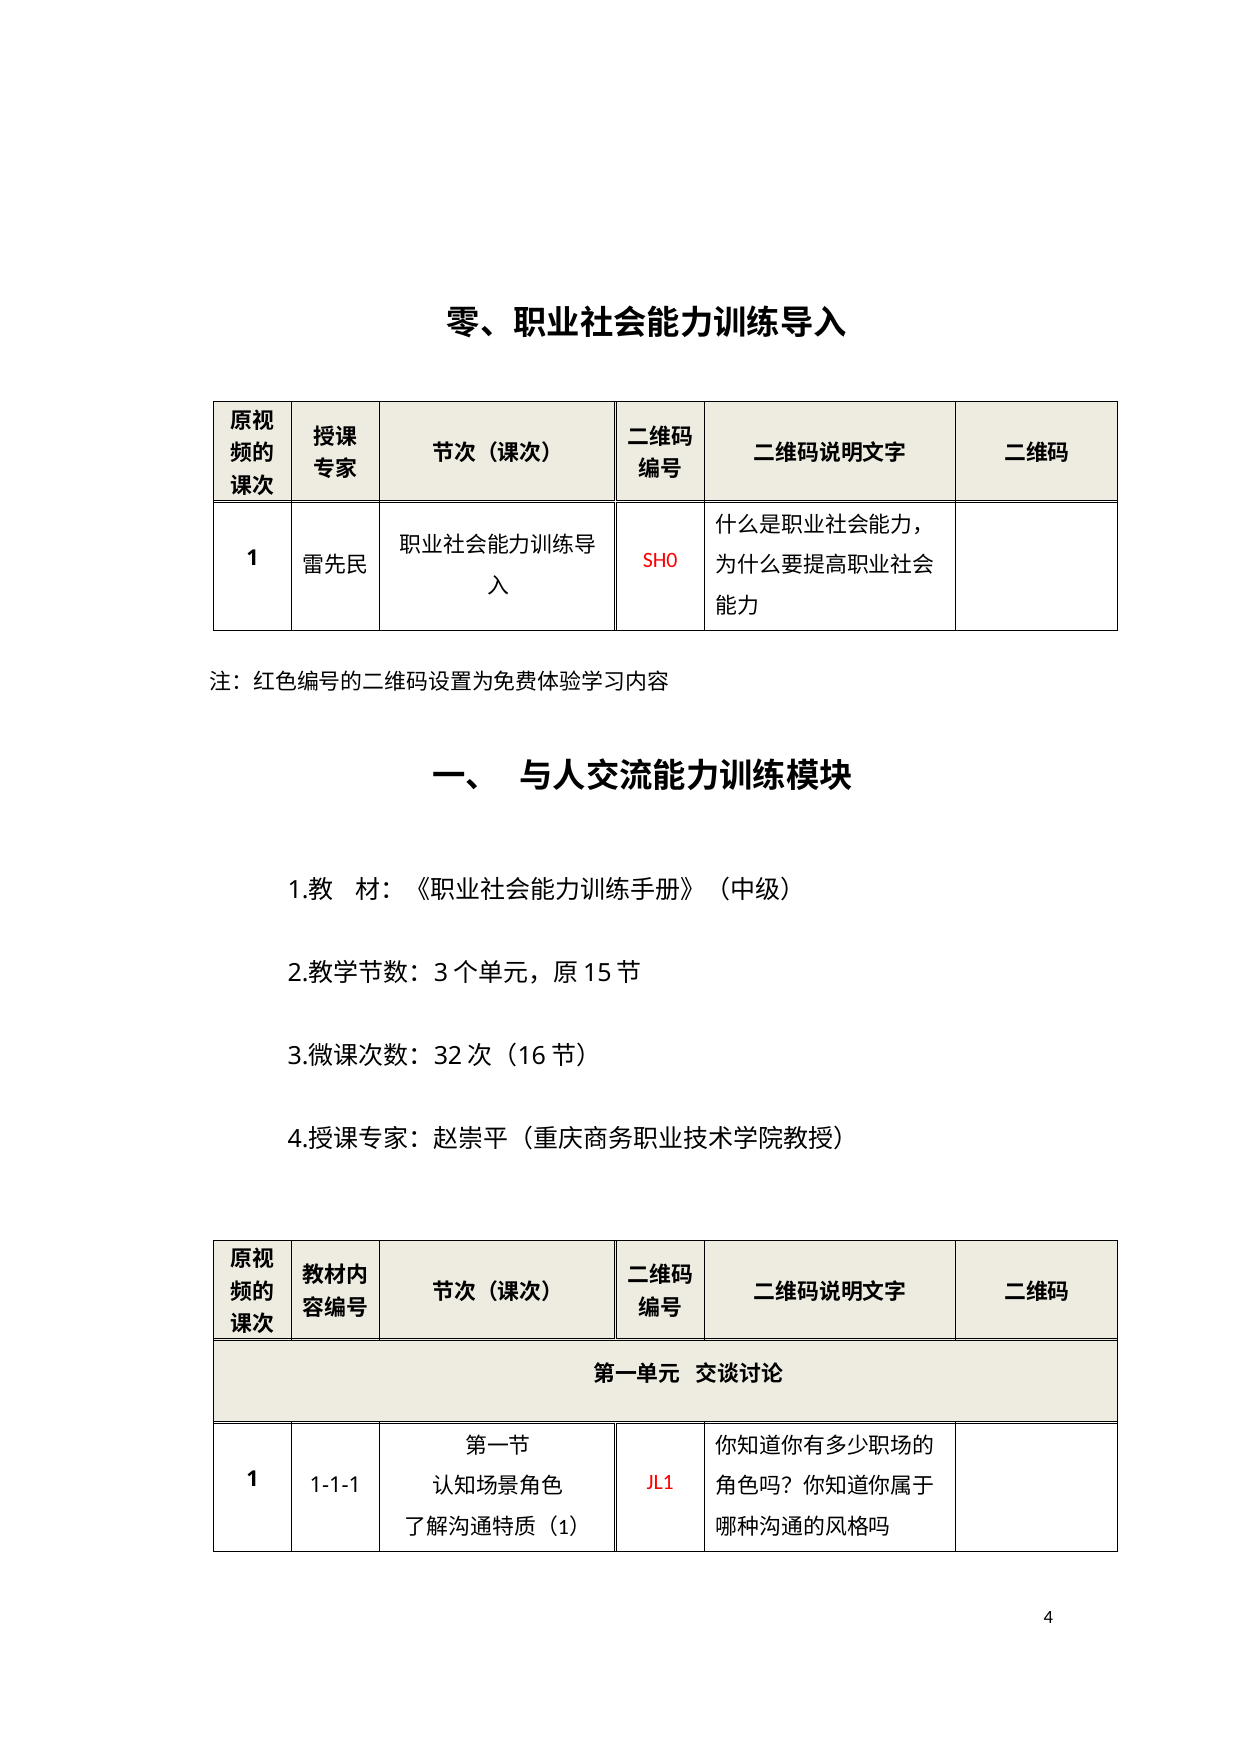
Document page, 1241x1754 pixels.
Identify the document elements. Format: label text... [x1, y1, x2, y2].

table_cell 1-1-1 [292, 1424, 379, 1551]
table_header 二维码编号 [617, 1241, 704, 1338]
table_cell [956, 503, 1117, 630]
table_header 教材内容编号 [292, 1241, 379, 1338]
list 零、职业社会能力训练导入 [279, 287, 1053, 352]
text 2.教学节数：3个单元，原15节 [187, 938, 1053, 1003]
table_header 授课 专家 [292, 402, 379, 500]
table_cell JL1 [617, 1424, 704, 1551]
table_header 二维码说明文字 [705, 1241, 955, 1338]
table_cell 第一节 认知场景角色 了解沟通特质（1） [380, 1424, 614, 1551]
table_header 原视频的 课次 [214, 402, 291, 500]
table_cell [956, 1424, 1117, 1551]
table_header 节次（课次） [380, 1241, 614, 1338]
text 1.教 材：《职业社会能力训练手册》（中级） [187, 855, 1053, 920]
table_header 二维码 [956, 1241, 1117, 1338]
text 4.授课专家：赵崇平（重庆商务职业技术学院教授） [187, 1104, 1053, 1169]
table_header 二维码说明文字 [705, 402, 955, 500]
table_cell 职业社会能力训练导入 [380, 503, 614, 630]
list 与人交流能力训练模块 [232, 741, 1053, 806]
table_cell 什么是职业社会能力，为什么要提高职业社会能力 [705, 503, 955, 630]
table_cell 第一单元 交谈讨论 [214, 1341, 1117, 1421]
table_cell SH0 [617, 503, 704, 630]
table_cell 雷先民 [292, 503, 379, 630]
table_header 原视频的 课次 [214, 1241, 291, 1338]
text 3.微课次数：32次（16节） [187, 1021, 1053, 1086]
table_cell 你知道你有多少职场的角色吗？你知道你属于哪种沟通的风格吗 [705, 1424, 955, 1551]
table_cell 1 [214, 1424, 291, 1551]
table_header 节次（课次） [380, 402, 614, 500]
table_header 二维码 [956, 402, 1117, 500]
text 注：红色编号的二维码设置为免费体验学习内容 [187, 663, 1053, 696]
table_header 二维码编号 [617, 402, 704, 500]
table_cell 1 [214, 503, 291, 630]
